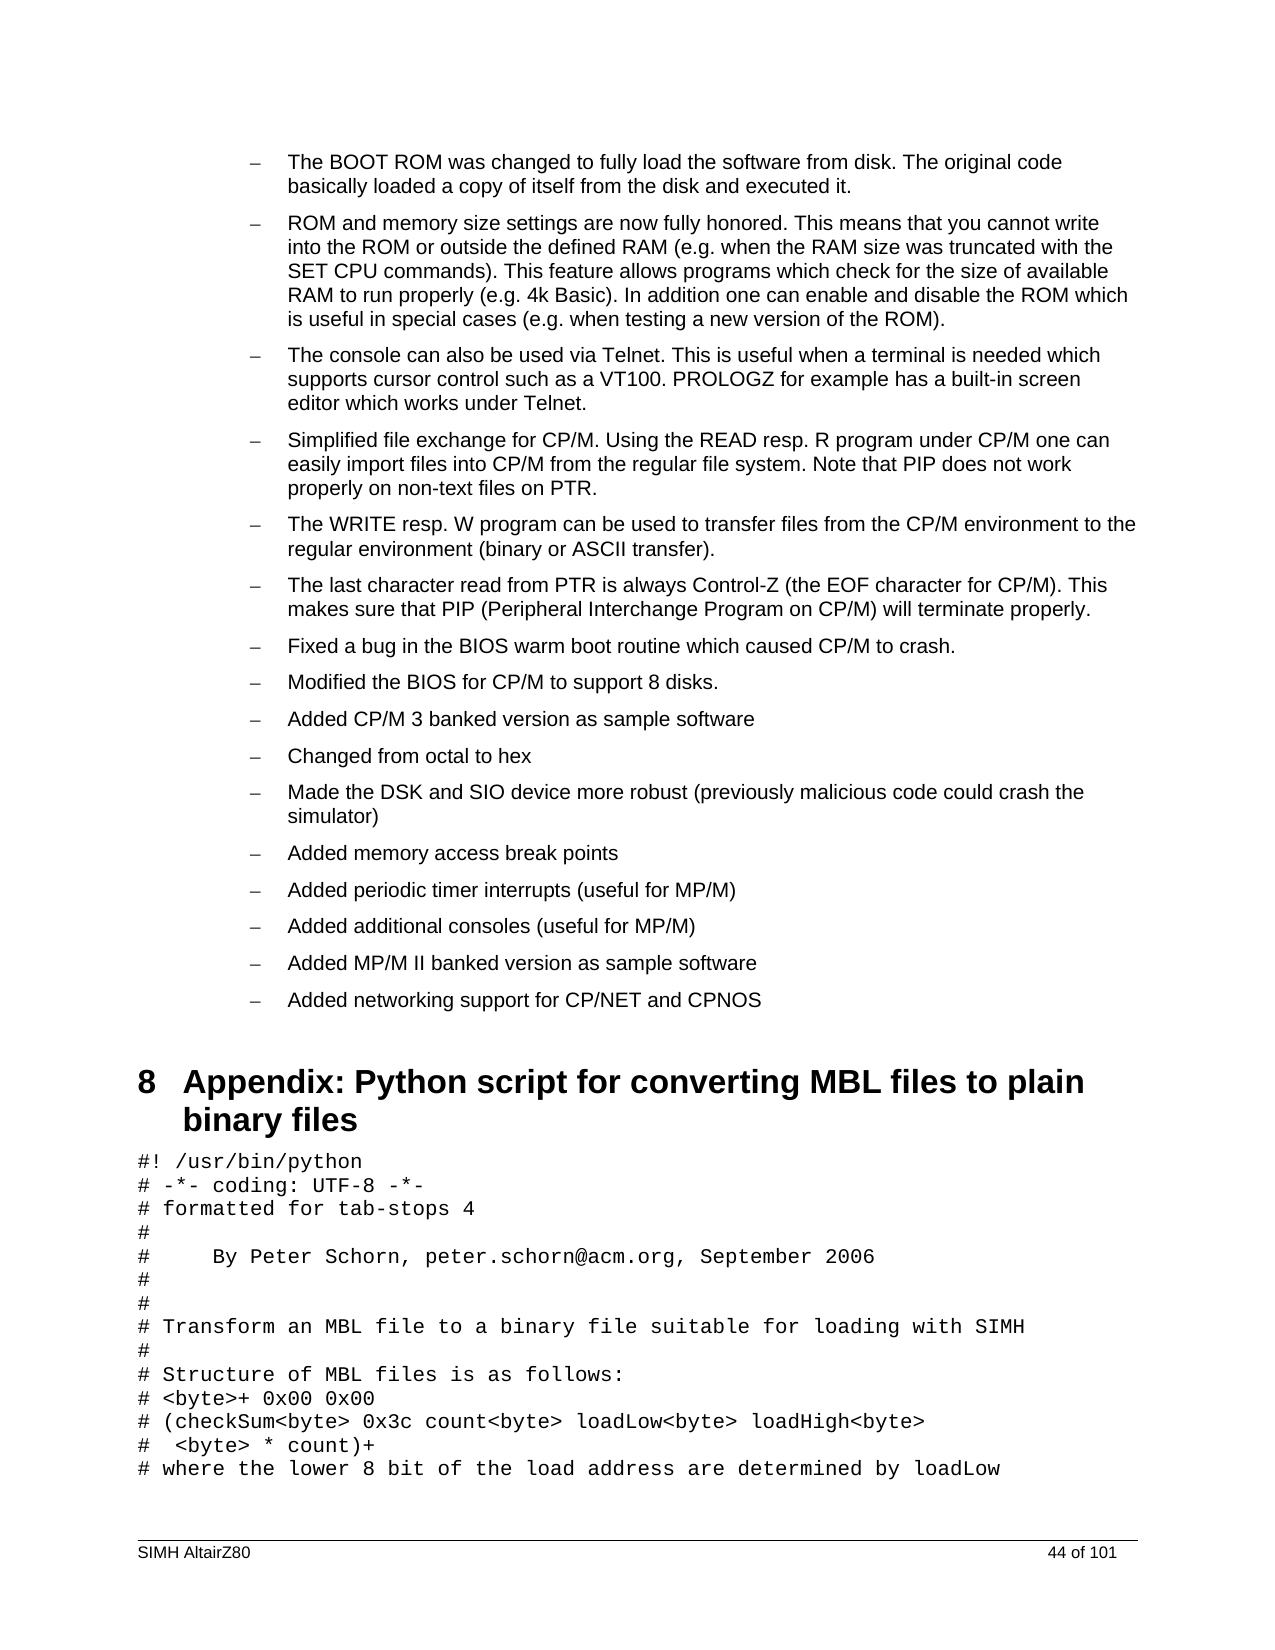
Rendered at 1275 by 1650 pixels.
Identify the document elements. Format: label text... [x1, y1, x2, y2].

text # formatted for tab-stops 4 [137, 1198, 1138, 1222]
text Simplified file exchange for CP/M. Using the READ resp. R program under CP/M one can easily import files into CP/M from the regular file system. Note that PIP does not work properly on non-text files on PTR. [250, 428, 1138, 500]
text # <byte>+ 0x00 0x00 [137, 1387, 1138, 1411]
text # [137, 1222, 1138, 1246]
text # where the lower 8 bit of the load address are determined by loadLow [137, 1458, 1138, 1482]
text # <byte> * count)+ [137, 1435, 1138, 1458]
text Added periodic timer interrupts (useful for MP/M) [250, 877, 1138, 902]
text #! /usr/bin/python [137, 1151, 1138, 1175]
text The WRITE resp. W program can be used to transfer files from the CP/M environment to the regular environment (binary or ASCII transfer). [250, 512, 1138, 560]
text Added networking support for CP/NET and CPNOS [250, 987, 1138, 1012]
text Modified the BIOS for CP/M to support 8 disks. [250, 670, 1138, 694]
text # [137, 1340, 1138, 1364]
text # [137, 1269, 1138, 1293]
text ROM and memory size settings are now fully honored. This means that you cannot write into the ROM or outside the defined RAM (e.g. when the RAM size was truncated with the SET CPU commands). This feature allows programs which check for the size of available RAM to run properly (e.g. 4k Basic). In addition one can enable and disable the ROM which is useful in special cases (e.g. when testing a new version of the ROM). [250, 211, 1138, 331]
text Added CP/M 3 banked version as sample software [250, 707, 1138, 731]
text The last character read from PTR is always Control-Z (the EOF character for CP/M). This makes sure that PIP (Peripheral Interchange Program on CP/M) will terminate properly. [250, 573, 1138, 621]
text The console can also be used via Telnet. This is useful when a terminal is needed which supports cursor control such as a VT100. PROLOGZ for example has a built-in screen editor which works under Telnet. [250, 343, 1138, 415]
text Made the DSK and SIO device more robust (previously malicious code could crash the simulator) [250, 780, 1138, 828]
text # (checkSum<byte> 0x3c count<byte> loadLow<byte> loadHigh<byte> [137, 1411, 1138, 1435]
subtitle Appendix: Python script for converting MBL files to plain binary files [137, 1062, 1138, 1138]
text Fixed a bug in the BIOS warm boot routine which caused CP/M to crash. [250, 633, 1138, 658]
text Added additional consoles (useful for MP/M) [250, 914, 1138, 938]
text The BOOT ROM was changed to fully load the software from disk. The original code basically loaded a copy of itself from the disk and executed it. [250, 150, 1138, 198]
text # Structure of MBL files is as follows: [137, 1364, 1138, 1387]
text # By Peter Schorn, peter.schorn@acm.org, September 2006 [137, 1246, 1138, 1269]
text Added MP/M II banked version as sample software [250, 951, 1138, 975]
text # -*- coding: UTF-8 -*- [137, 1175, 1138, 1198]
text # Transform an MBL file to a binary file suitable for loading with SIMH [137, 1317, 1138, 1340]
text Added memory access break points [250, 841, 1138, 865]
text # [137, 1293, 1138, 1317]
text Changed from octal to hex [250, 743, 1138, 768]
